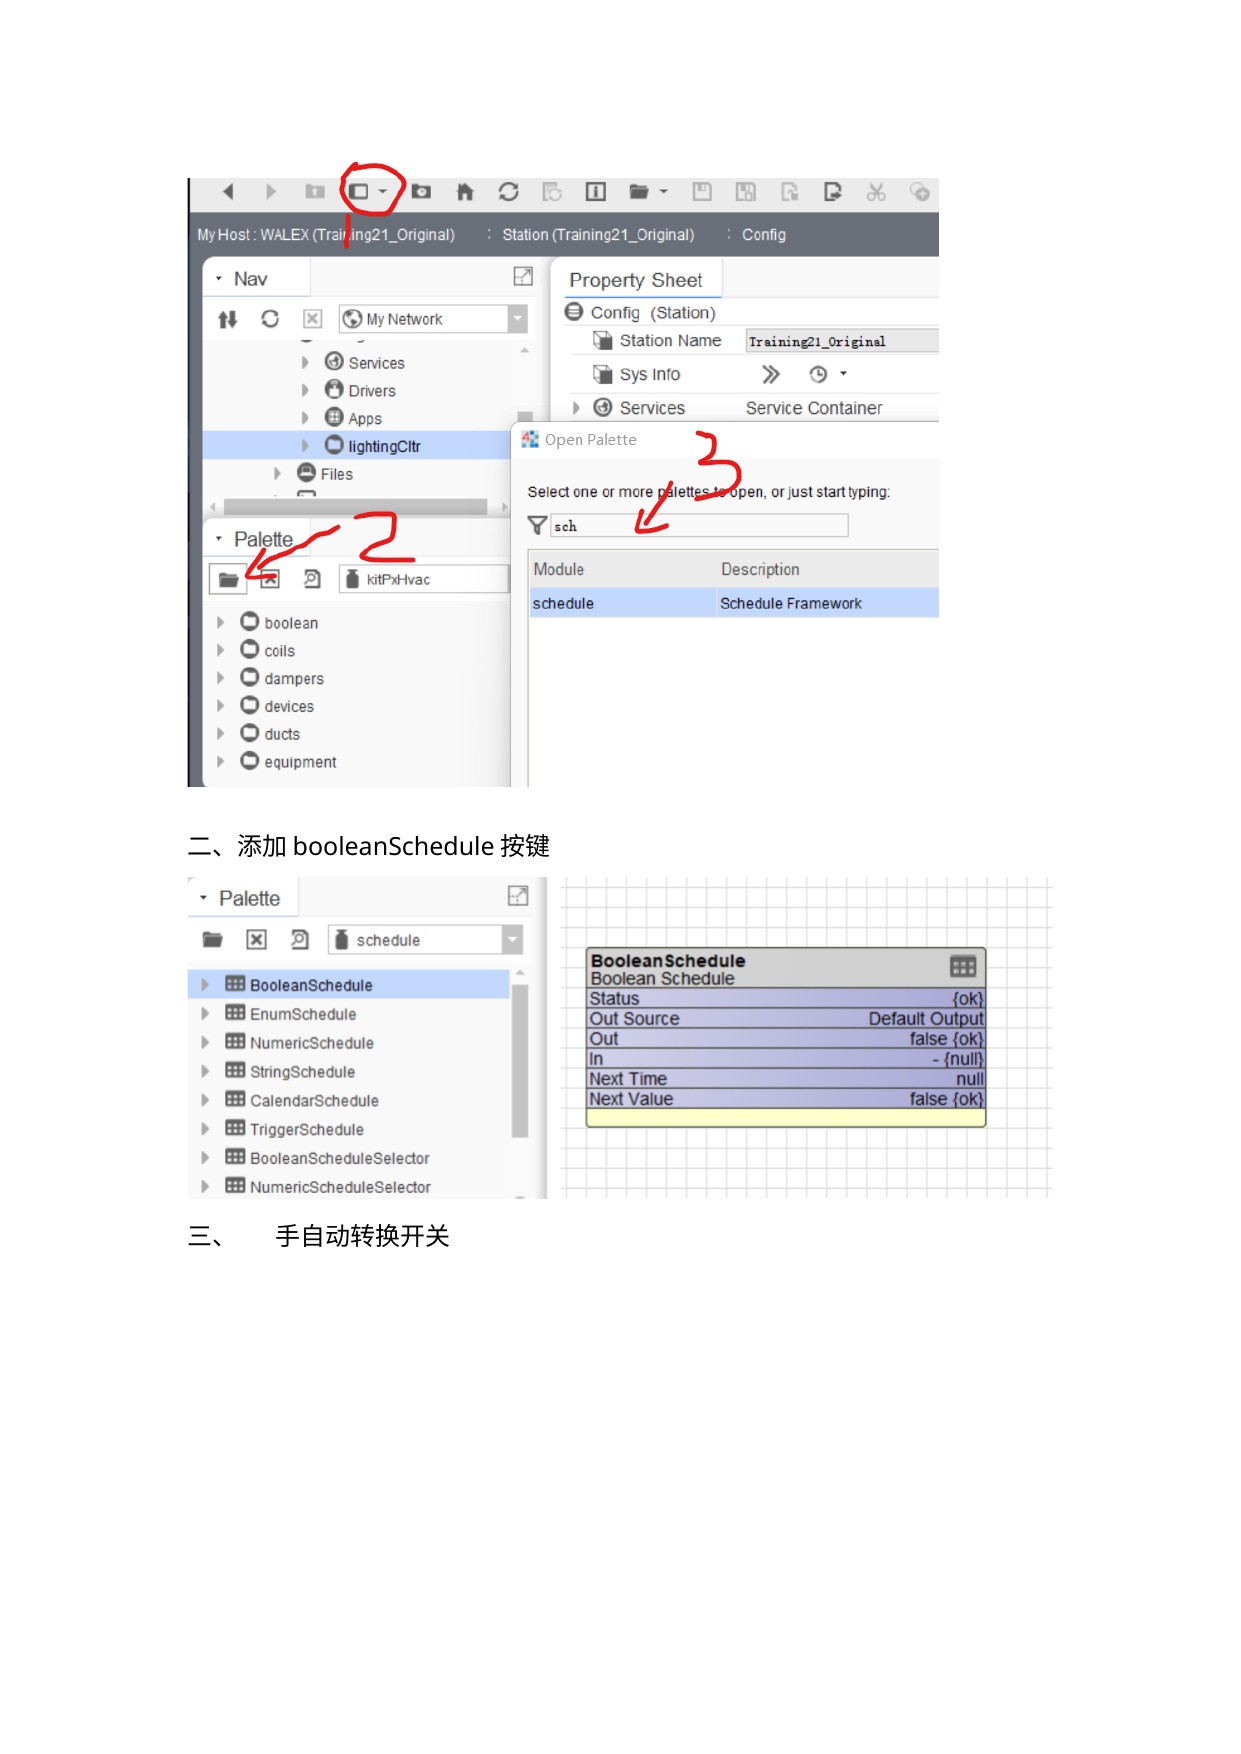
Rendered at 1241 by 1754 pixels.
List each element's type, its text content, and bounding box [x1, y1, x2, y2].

picture [187, 877, 1053, 1199]
list 手自动转换开关 [187, 1202, 1053, 1267]
text 二、添加booleanSchedule按键 [187, 812, 1053, 877]
picture [187, 162, 939, 787]
